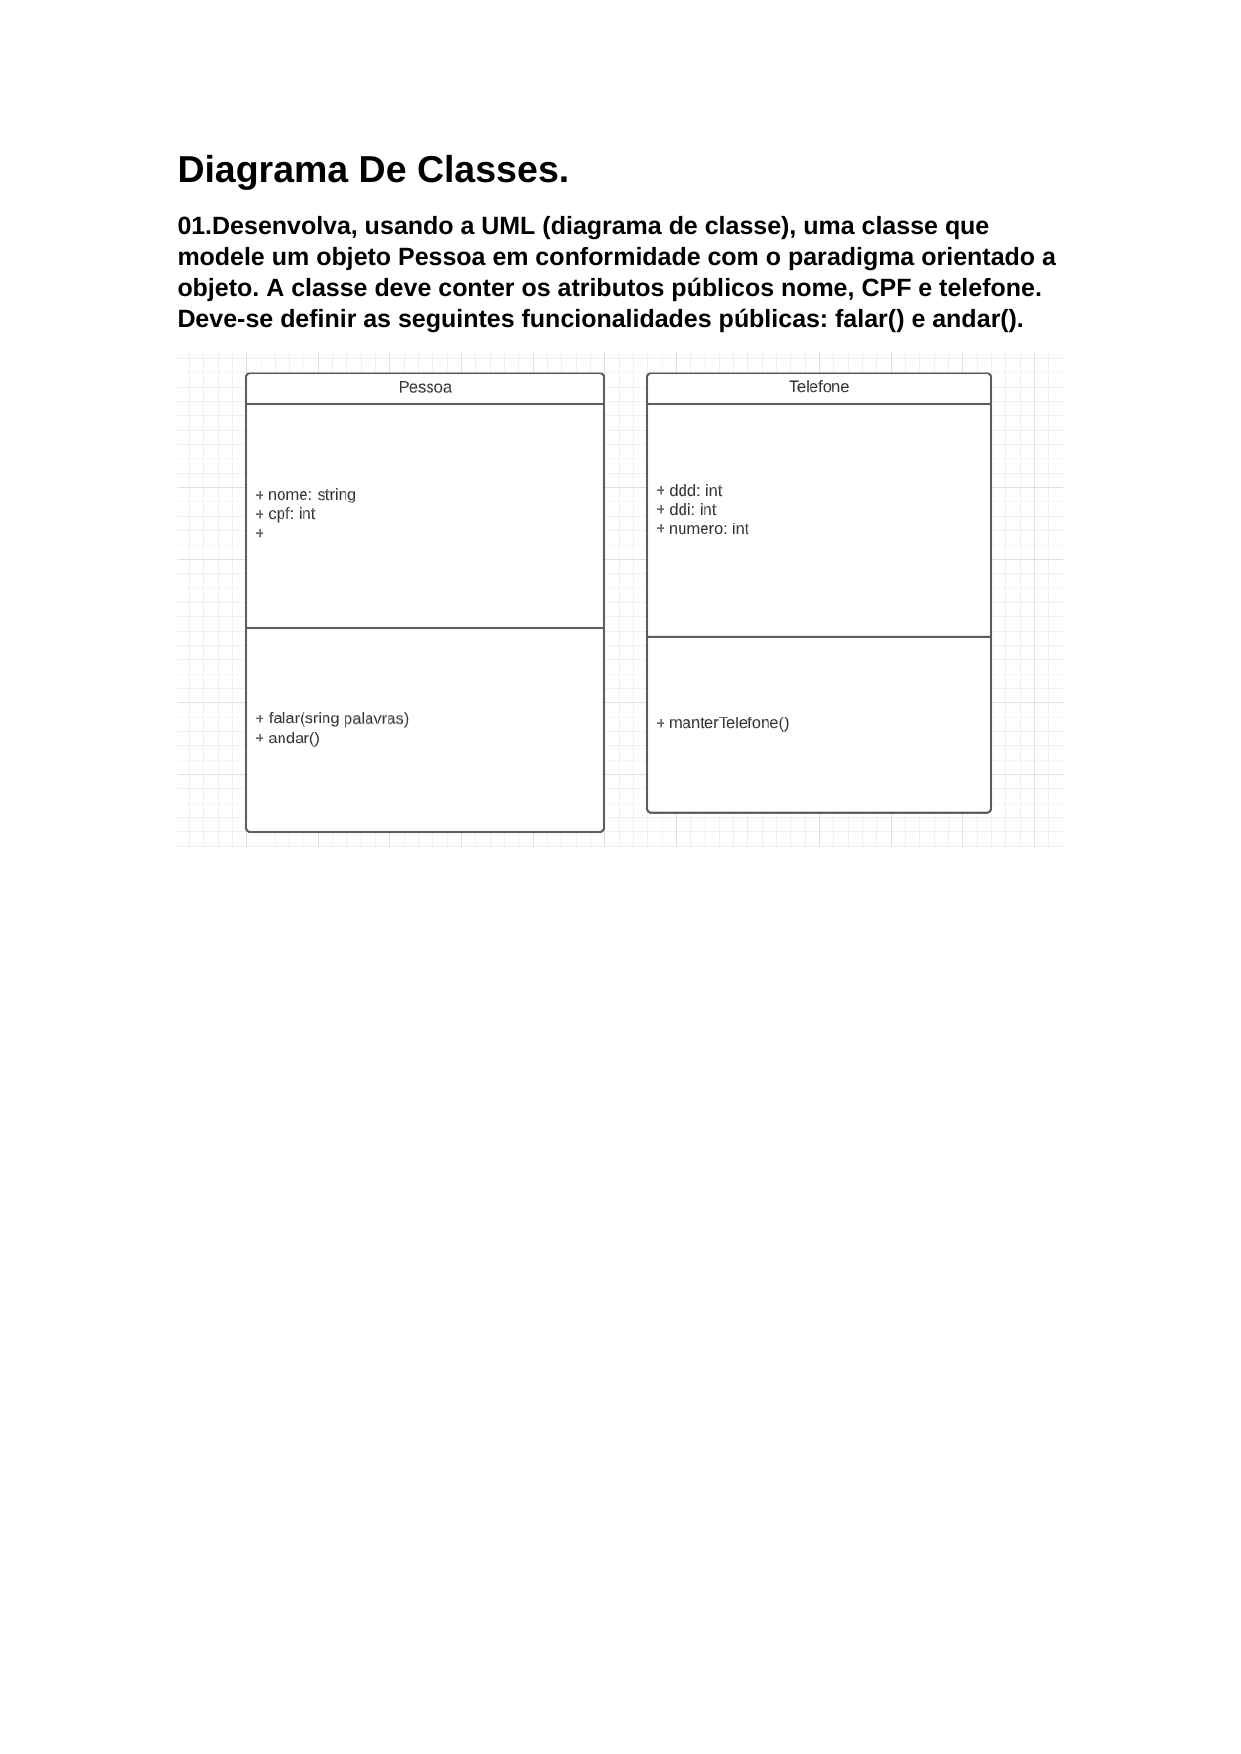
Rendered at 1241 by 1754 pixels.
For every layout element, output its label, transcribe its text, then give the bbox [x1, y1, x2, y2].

text Diagrama De Classes. [177, 148, 1063, 191]
picture [177, 351, 1063, 847]
text 01.Desenvolva, usando a UML (diagrama de classe), uma classe que modele um objeto Pessoa em conformidade com o paradigma orientado a objeto. A classe deve conter os atributos públicos nome, CPF e telefone. Deve-se definir as seguintes funcionalidades públicas: falar() e andar(). [177, 211, 1063, 333]
